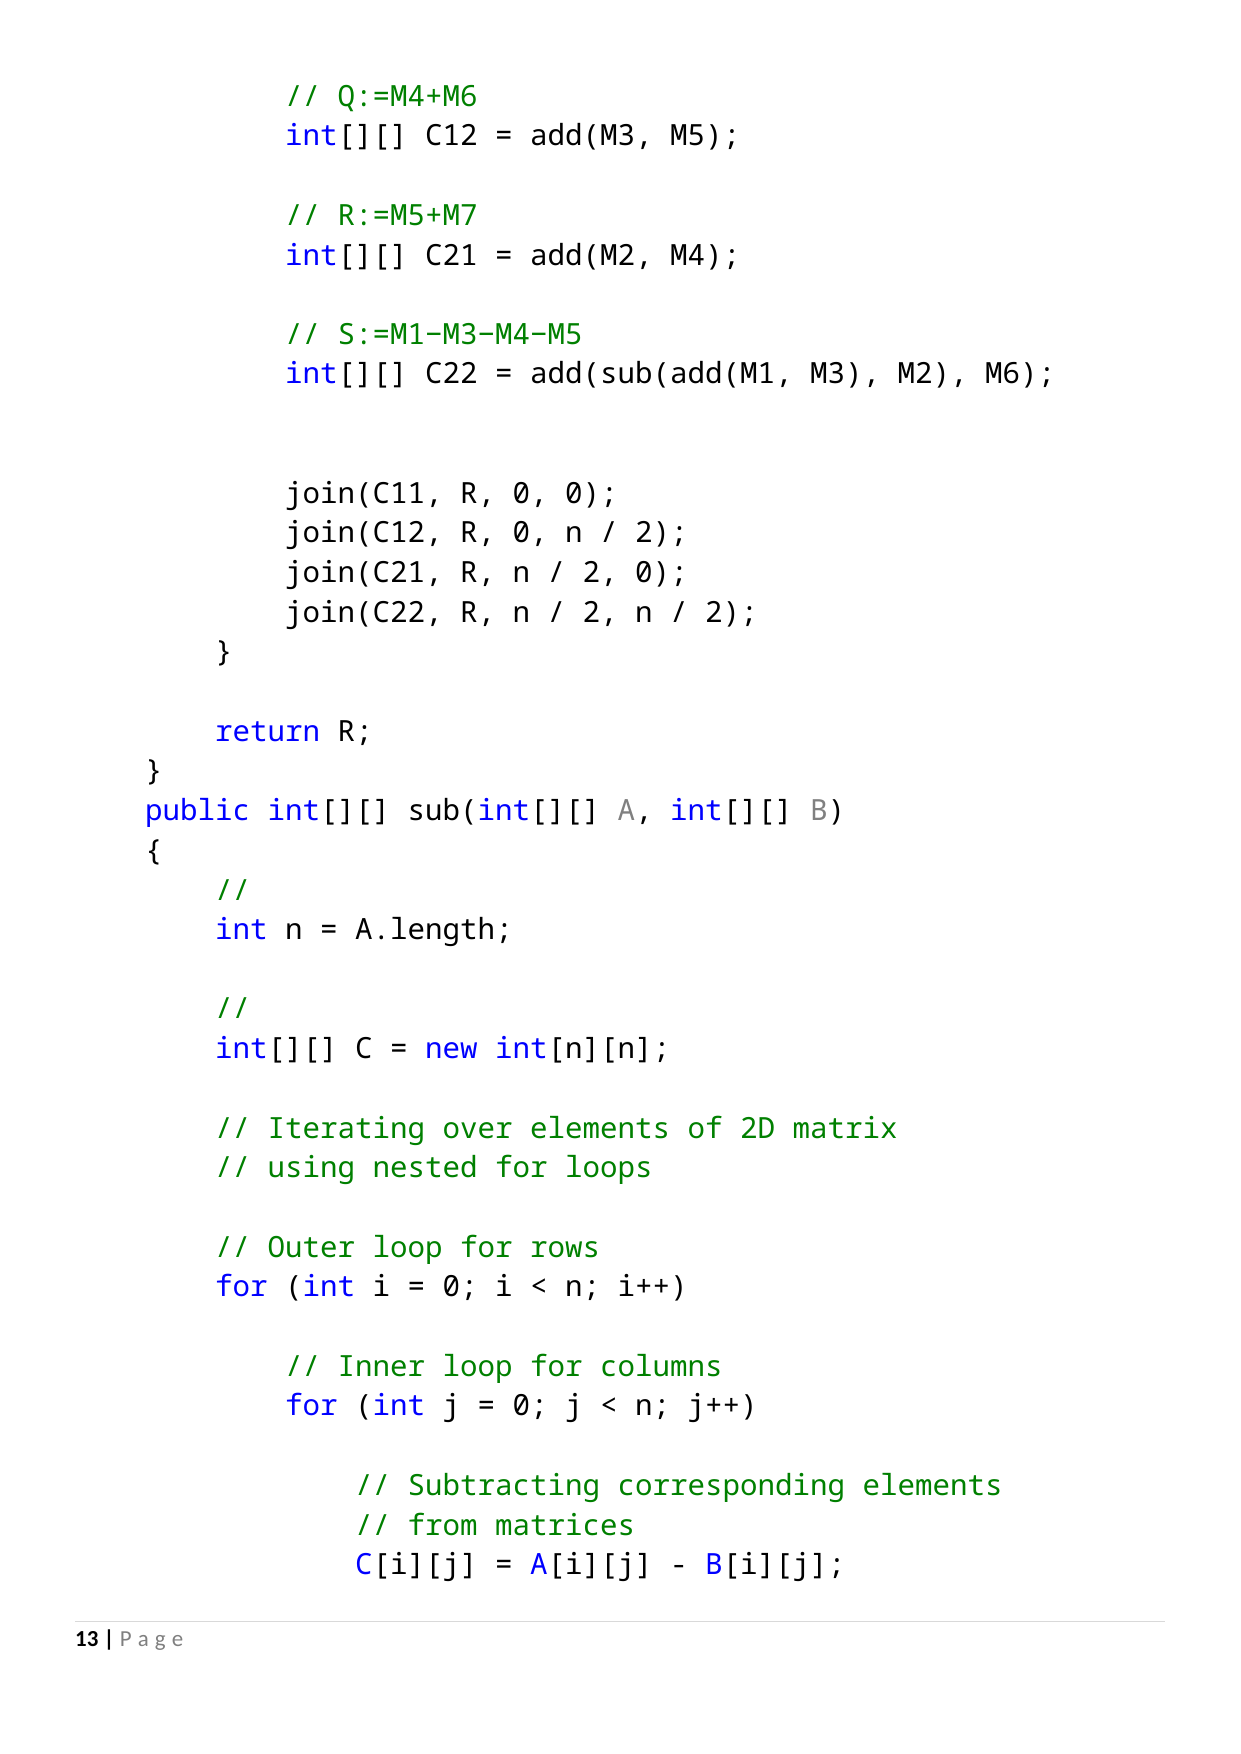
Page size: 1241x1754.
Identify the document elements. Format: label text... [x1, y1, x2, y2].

text int[][] C = new int[n][n]; [75, 1027, 1165, 1067]
text // Q:=M4+M6 [75, 75, 1165, 115]
text join(C12, R, 0, n / 2); [75, 512, 1165, 551]
text int n = A.length; [75, 908, 1165, 948]
text public int[][] sub(int[][] A, int[][] B) [75, 789, 1165, 829]
text C[i][j] = A[i][j] - B[i][j]; [75, 1543, 1165, 1583]
text join(C22, R, n / 2, n / 2); [75, 591, 1165, 631]
text // Inner loop for columns [75, 1345, 1165, 1385]
text for (int j = 0; j < n; j++) [75, 1385, 1165, 1424]
text } [75, 631, 1165, 670]
text int[][] C12 = add(M3, M5); [75, 115, 1165, 154]
text } [75, 750, 1165, 789]
text join(C11, R, 0, 0); [75, 472, 1165, 512]
text // using nested for loops [75, 1147, 1165, 1186]
text // Iterating over elements of 2D matrix [75, 1107, 1165, 1147]
text // from matrices [75, 1504, 1165, 1543]
text // [75, 988, 1165, 1027]
text // R:=M5+M7 [75, 194, 1165, 234]
text for (int i = 0; i < n; i++) [75, 1266, 1165, 1305]
text // Subtracting corresponding elements [75, 1464, 1165, 1504]
text // S:=M1−M3−M4−M5 [75, 313, 1165, 353]
text // [75, 869, 1165, 908]
text { [75, 829, 1165, 869]
text // Outer loop for rows [75, 1226, 1165, 1266]
text join(C21, R, n / 2, 0); [75, 551, 1165, 591]
text int[][] C22 = add(sub(add(M1, M3), M2), M6); [75, 353, 1165, 392]
text int[][] C21 = add(M2, M4); [75, 234, 1165, 273]
text return R; [75, 710, 1165, 750]
